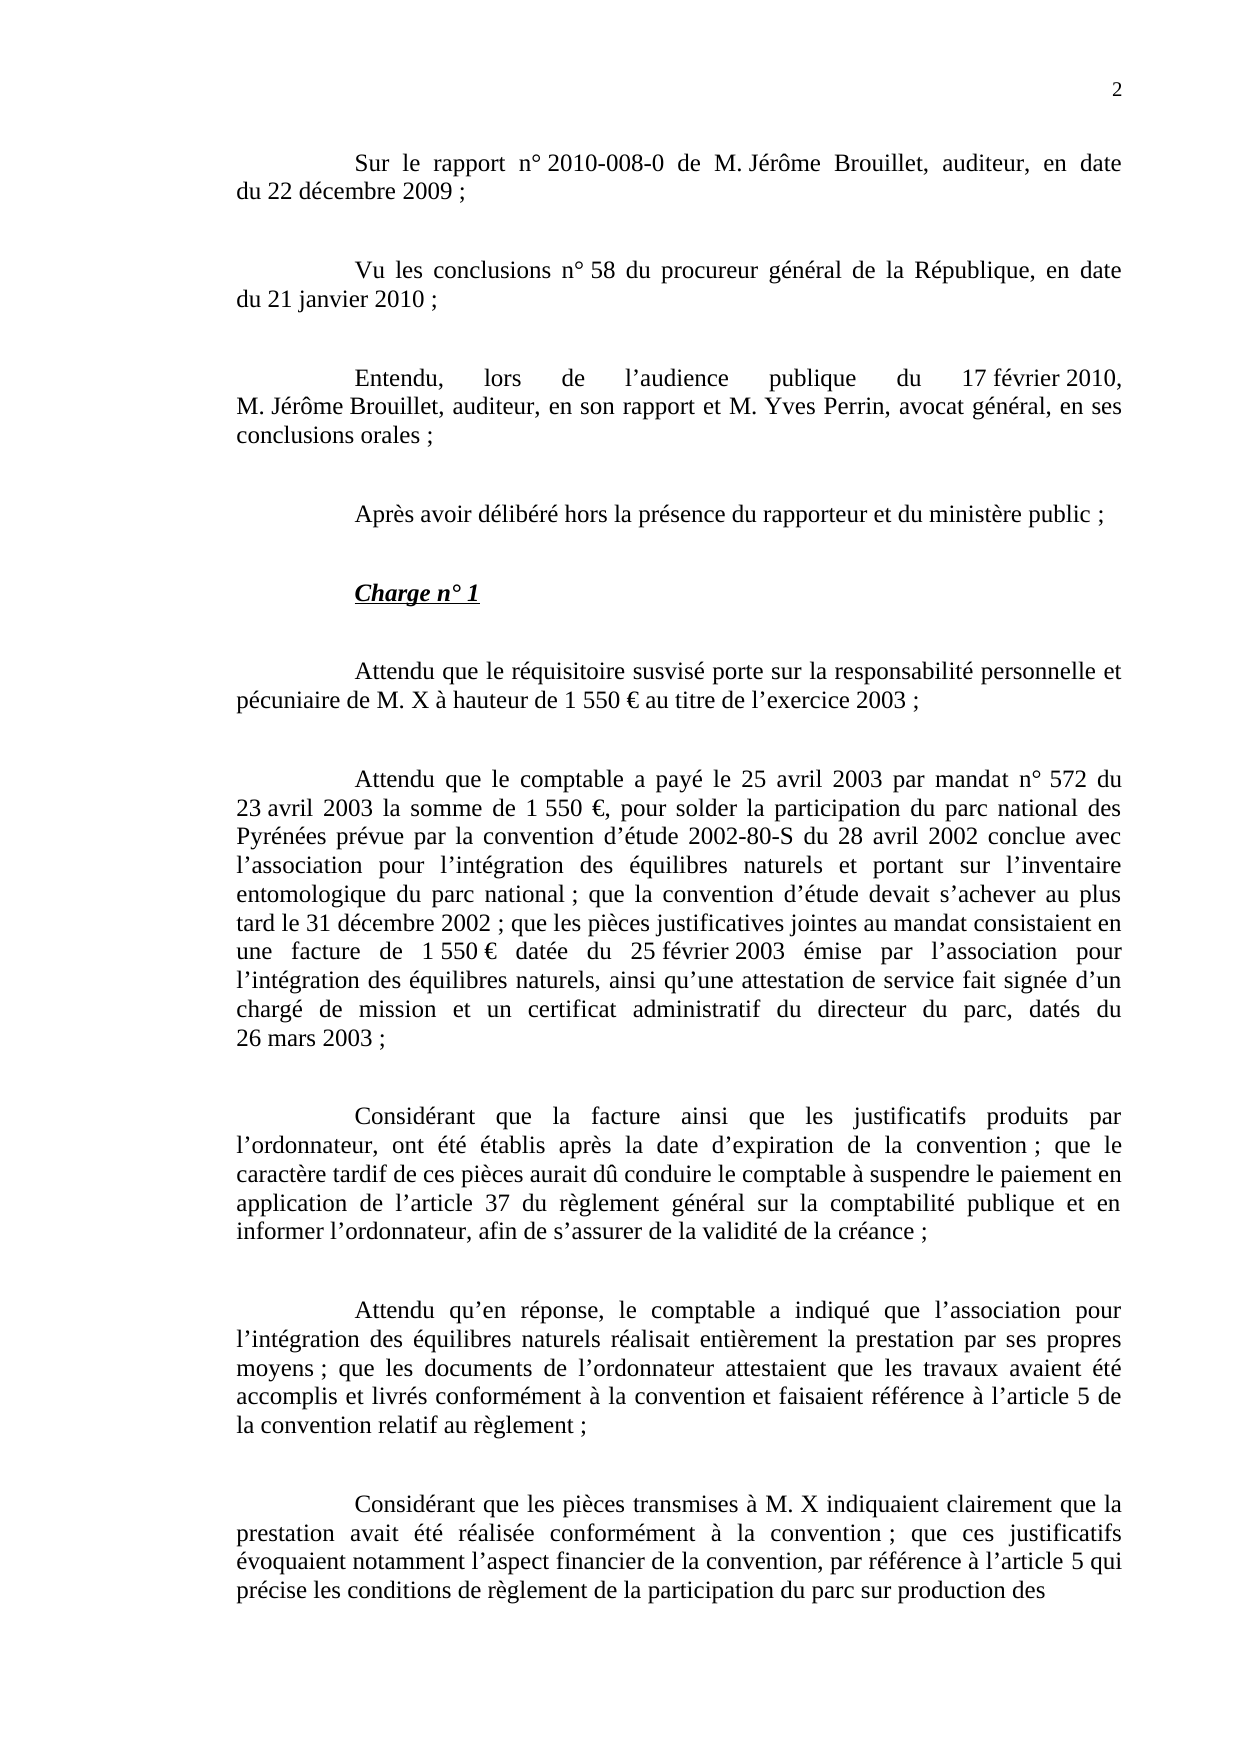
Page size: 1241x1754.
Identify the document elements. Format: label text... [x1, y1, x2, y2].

text Sur le rapport n° 2010-008-0 de M. Jérôme Brouillet, auditeur, en date du 22 décembre 2009 ; [236, 148, 1122, 205]
text Entendu, lors de l’audience publique du 17 février 2010, M. Jérôme Brouillet, auditeur, en son rapport et M. Yves Perrin, avocat général, en ses conclusions orales ; [236, 363, 1122, 449]
text Après avoir délibéré hors la présence du rapporteur et du ministère public ; [236, 499, 1122, 528]
text Attendu que le comptable a payé le 25 avril 2003 par mandat n° 572 du 23 avril 2003 la somme de 1 550 €, pour solder la participation du parc national des Pyrénées prévue par la convention d’étude 2002-80-S du 28 avril 2002 conclue avec l’association pour l’intégration des équilibres naturels et portant sur l’inventaire entomologique du parc national ; que la convention d’étude devait s’achever au plus tard le 31 décembre 2002 ; que les pièces justificatives jointes au mandat consistaient en une facture de 1 550 € datée du 25 février 2003 émise par l’association pour l’intégration des équilibres naturels, ainsi qu’une attestation de service fait signée d’un chargé de mission et un certificat administratif du directeur du parc, datés du 26 mars 2003 ; [236, 764, 1122, 1051]
text Attendu qu’en réponse, le comptable a indiqué que l’association pour l’intégration des équilibres naturels réalisait entièrement la prestation par ses propres moyens ; que les documents de l’ordonnateur attestaient que les travaux avaient été accomplis et livrés conformément à la convention et faisaient référence à l’article 5 de la convention relatif au règlement ; [236, 1295, 1122, 1439]
text Considérant que la facture ainsi que les justificatifs produits par l’ordonnateur, ont été établis après la date d’expiration de la convention ; que le caractère tardif de ces pièces aurait dû conduire le comptable à suspendre le paiement en application de l’article 37 du règlement général sur la comptabilité publique et en informer l’ordonnateur, afin de s’assurer de la validité de la créance ; [236, 1101, 1122, 1245]
text Attendu que le réquisitoire susvisé porte sur la responsabilité personnelle et pécuniaire de M. X à hauteur de 1 550 € au titre de l’exercice 2003 ; [236, 656, 1122, 714]
text Charge n° 1 [236, 578, 1122, 606]
text Vu les conclusions n° 58 du procureur général de la République, en date du 21 janvier 2010 ; [236, 255, 1122, 313]
